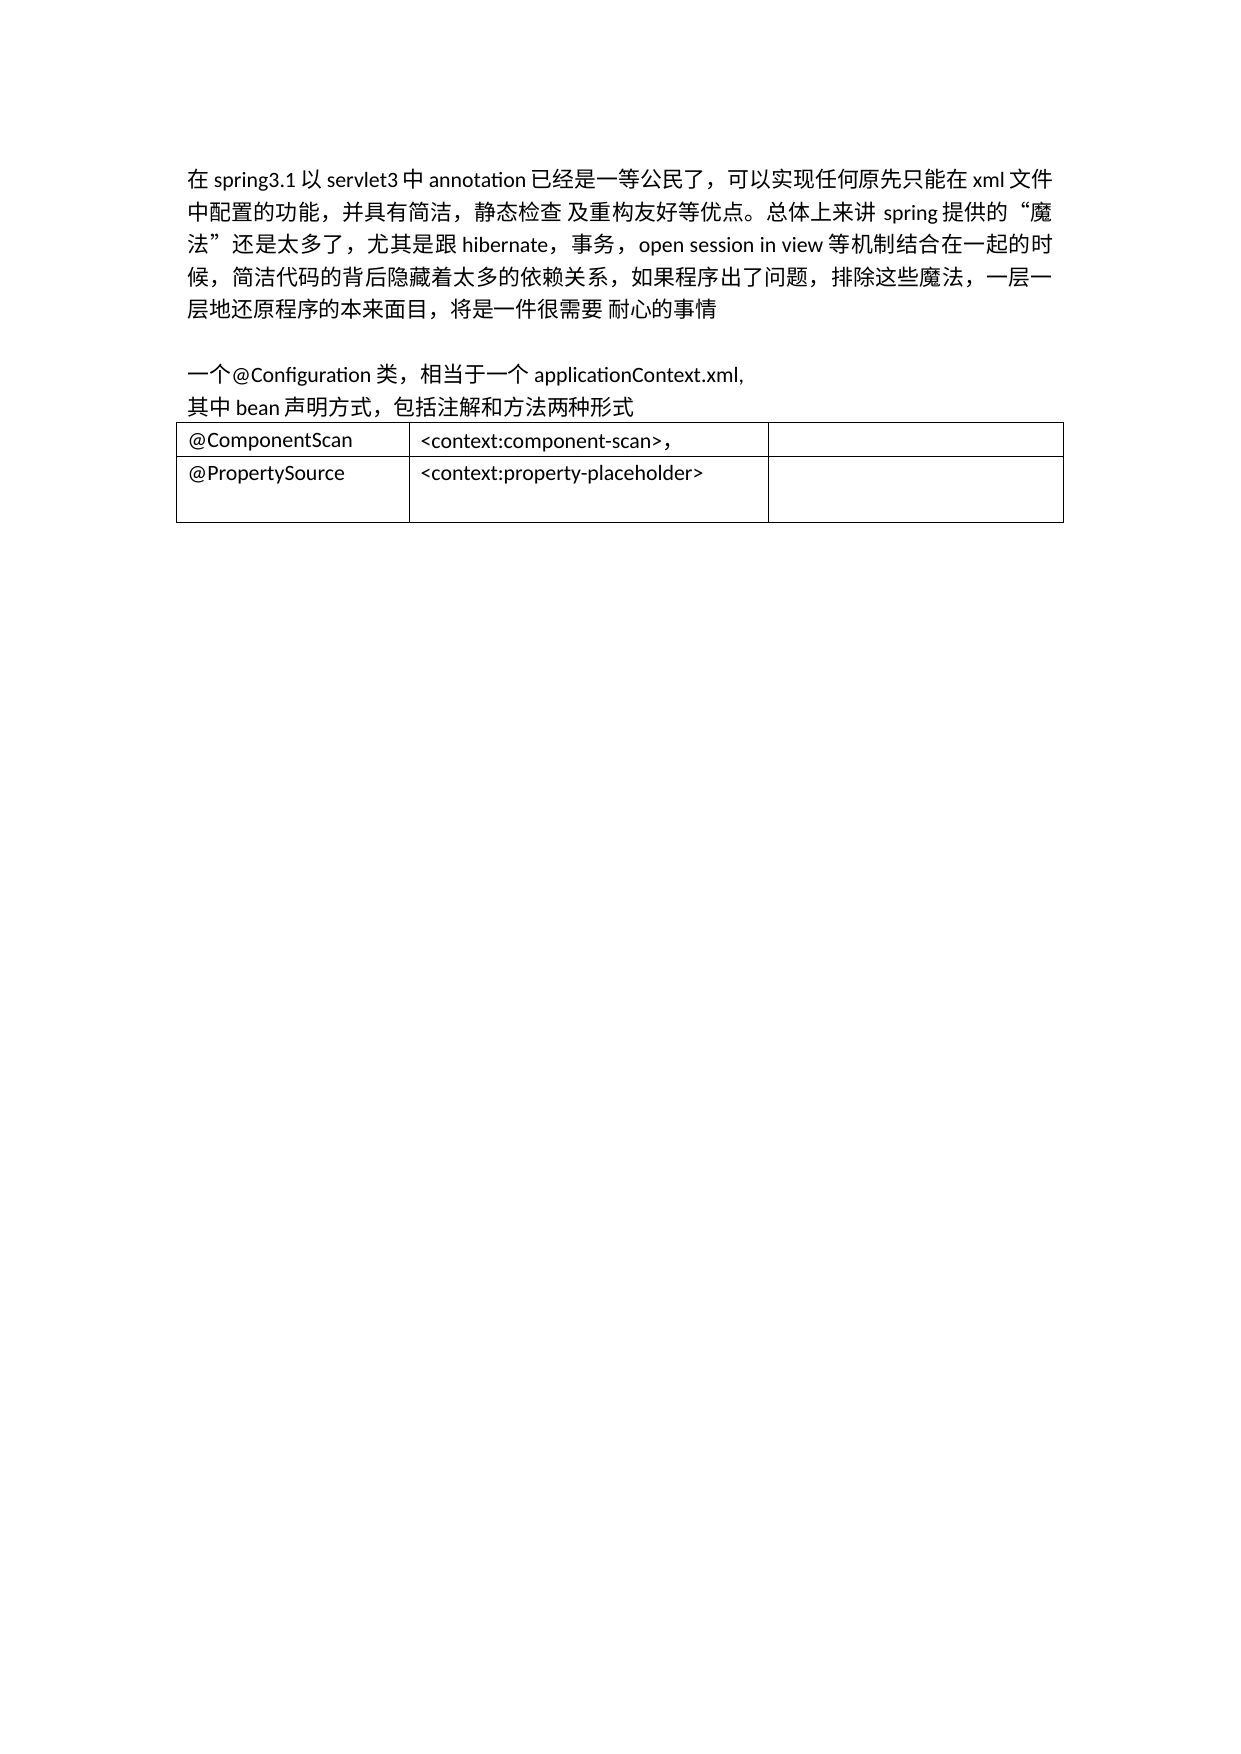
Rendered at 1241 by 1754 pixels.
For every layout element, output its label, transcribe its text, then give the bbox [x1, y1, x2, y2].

table_cell <context:property-placeholder> [410, 457, 768, 522]
table_cell [769, 457, 1063, 522]
text 其中bean声明方式，包括注解和方法两种形式 [187, 389, 1053, 422]
text 一个@Configuration 类，相当于一个applicationContext.xml, [187, 357, 1053, 389]
table_header <context:component-scan>， [410, 423, 768, 456]
table_header @ComponentScan [177, 423, 409, 456]
table_cell @PropertySource [177, 457, 409, 522]
table_header [769, 423, 1063, 456]
